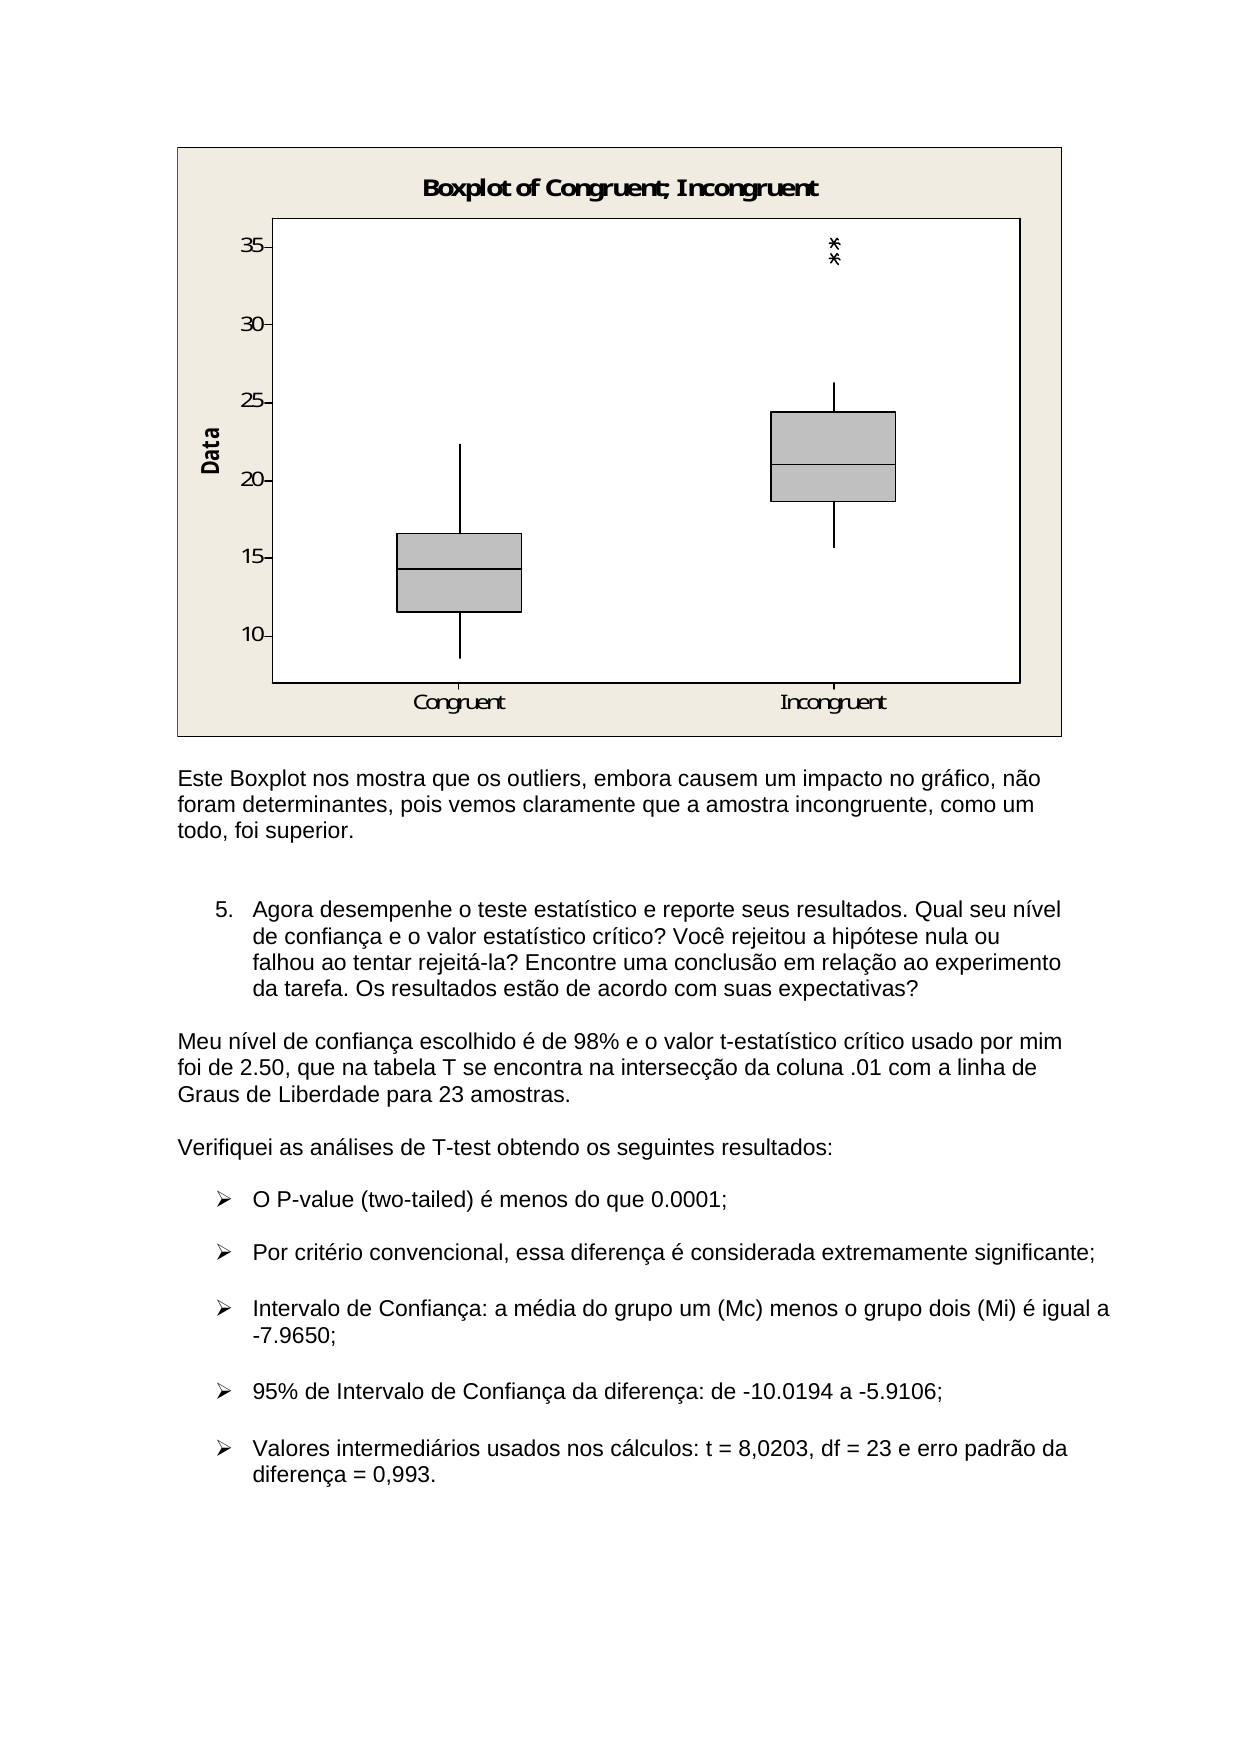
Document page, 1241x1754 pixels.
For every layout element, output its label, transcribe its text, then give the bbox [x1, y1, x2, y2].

table_header O P-value (two-tailed) é menos do que 0.0001; Por critério convencional, essa diferença é considerada extremamente significante; Intervalo de Confiança: a média do grupo um (Mc) menos o grupo dois (Mi) é igual a -7.9650; 95% de Intervalo de Confiança da diferença: de -10.0194 a -5.9106; Valores intermediários usados nos cálculos: t = 8,0203, df = 23 e erro padrão da diferença = 0,993. [177, 1160, 1115, 1488]
text Este Boxplot nos mostra que os outliers, embora causem um impacto no gráfico, não foram determinantes, pois vemos claramente que a amostra incongruente, como um todo, foi superior. [177, 764, 1063, 843]
list Agora desempenhe o teste estatístico e reporte seus resultados. Qual seu nível de confiança e o valor estatístico crítico? Você rejeitou a hipótese nula ou falhou ao tentar rejeitá-la? Encontre uma conclusão em relação ao experimento da tarefa. Os resultados estão de acordo com suas expectativas? [215, 896, 1063, 1002]
text Verifiquei as análises de T-test obtendo os seguintes resultados: [177, 1133, 1063, 1160]
text Meu nível de confiança escolhido é de 98% e o valor t-estatístico crítico usado por mim foi de 2.50, que na tabela T se encontra na intersecção da coluna .01 com a linha de Graus de Liberdade para 23 amostras. [177, 1028, 1063, 1107]
